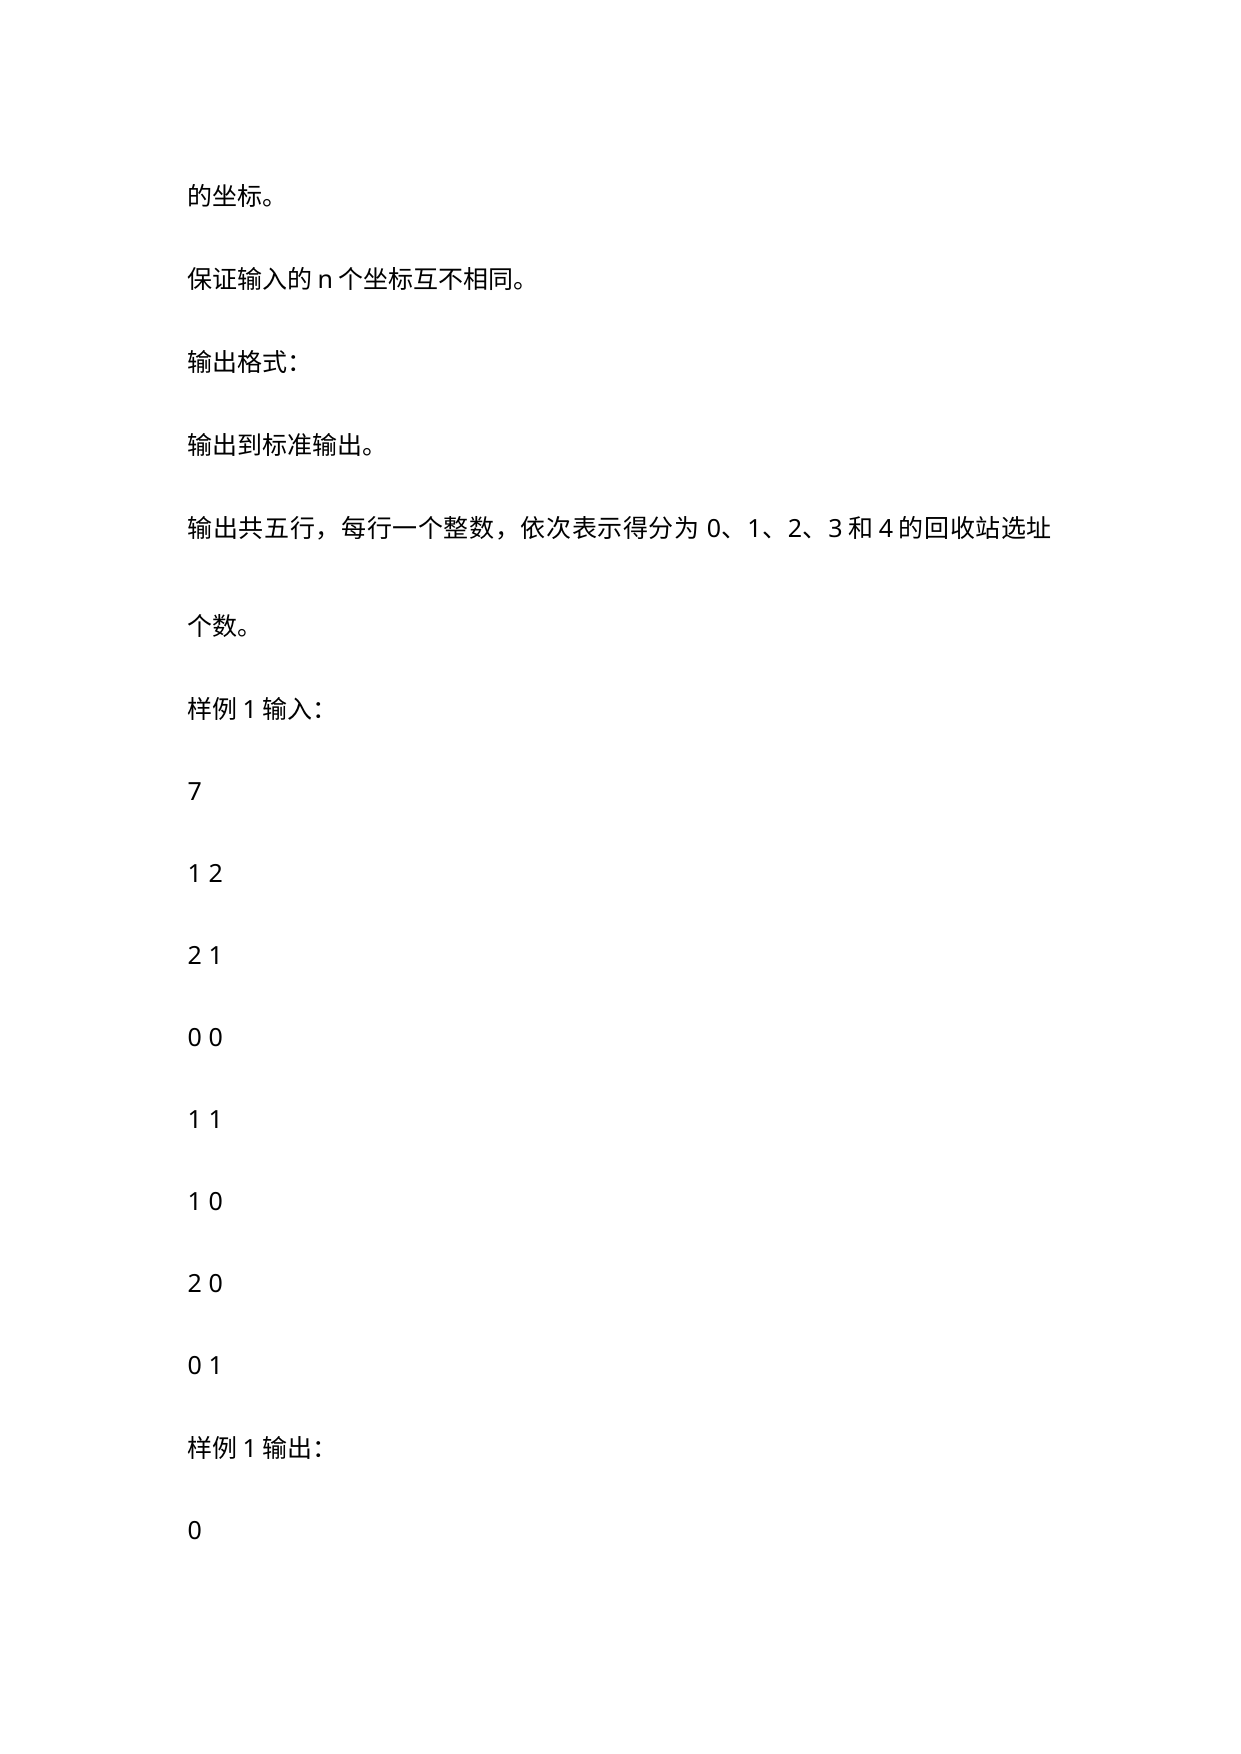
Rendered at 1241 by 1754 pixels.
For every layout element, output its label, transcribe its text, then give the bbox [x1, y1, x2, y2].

text 2 0 [187, 1250, 1053, 1315]
text 0 0 [187, 1004, 1053, 1069]
text 输出格式： [187, 328, 1053, 393]
text 1 2 [187, 840, 1053, 905]
text 7 [187, 758, 1053, 823]
text 1 0 [187, 1168, 1053, 1233]
text 样例1输出： [187, 1414, 1053, 1479]
text 0 [187, 1497, 1053, 1562]
text 样例1输入： [187, 675, 1053, 740]
text 0 1 [187, 1332, 1053, 1397]
text 1 1 [187, 1086, 1053, 1151]
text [187, 162, 1053, 227]
text 保证输入的n个坐标互不相同。 [187, 245, 1053, 310]
text 2 1 [187, 922, 1053, 987]
text 输出共五行，每行一个整数，依次表示得分为0、1、2、3和4的回收站选址个数。 [187, 494, 1053, 657]
text 输出到标准输出。 [187, 411, 1053, 476]
